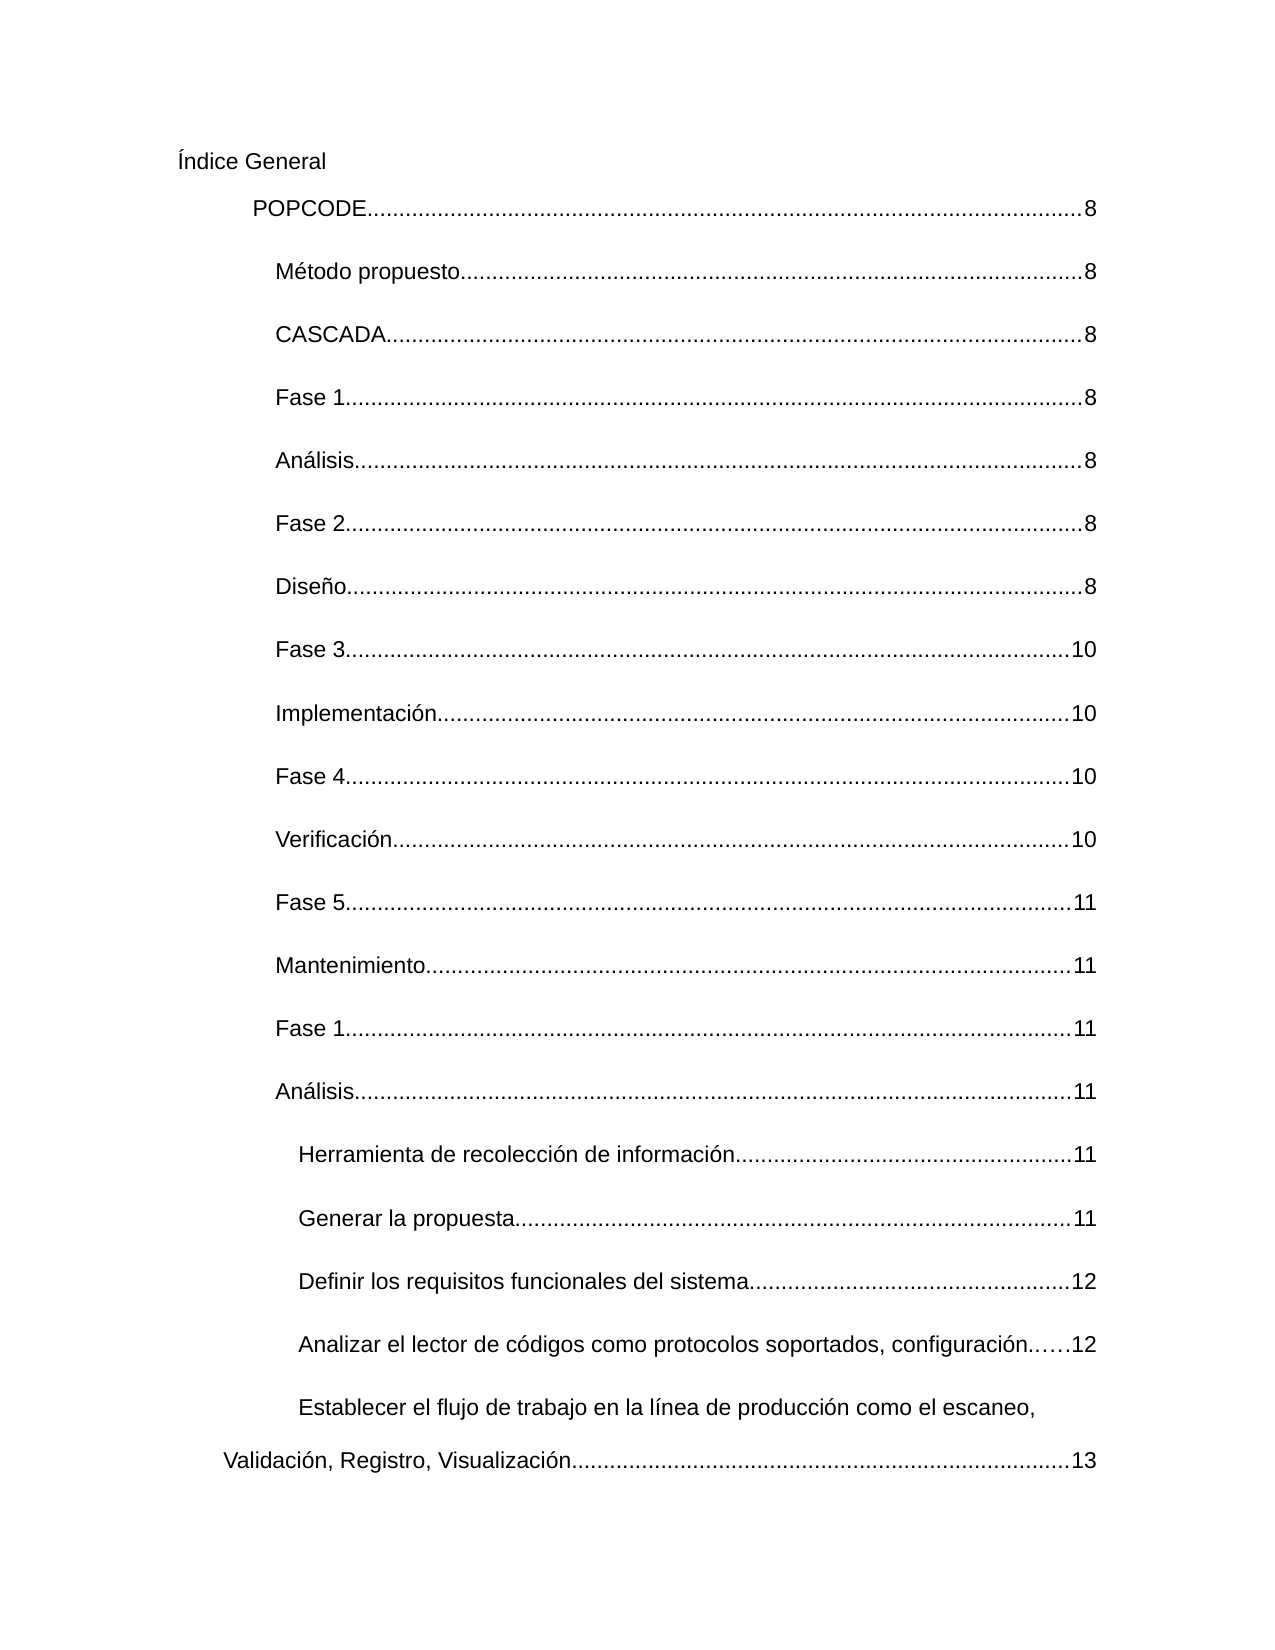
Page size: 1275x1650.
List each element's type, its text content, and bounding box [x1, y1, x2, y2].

text Implementación 10 [200, 699, 1098, 726]
text Mantenimiento 11 [200, 952, 1098, 978]
text Diseño 8 [200, 573, 1098, 599]
text POPCODE 8 [177, 194, 1098, 221]
text Establecer el flujo de trabajo en la línea de producción como el escaneo, Validación, Registro, Visualización. 13 [223, 1394, 1098, 1473]
text Fase 1 8 [200, 384, 1098, 410]
text Definir los requisitos funcionales del sistema. 12 [223, 1268, 1098, 1294]
text Fase 1 11 [200, 1015, 1098, 1041]
text CASCADA 8 [200, 321, 1098, 347]
text Generar la propuesta 11 [223, 1204, 1098, 1231]
text Verificación 10 [200, 826, 1098, 852]
text Fase 4 10 [200, 763, 1098, 789]
text Análisis 11 [200, 1078, 1098, 1104]
text Fase 5 11 [200, 889, 1098, 915]
text Herramienta de recolección de información. 11 [223, 1141, 1098, 1168]
text Analizar el lector de códigos como protocolos soportados, configuración. 12 [223, 1331, 1098, 1357]
text Fase 3 10 [200, 636, 1098, 663]
text Fase 2 8 [200, 510, 1098, 536]
text Índice General [177, 148, 1098, 174]
text Método propuesto 8 [200, 258, 1098, 284]
text Análisis 8 [200, 447, 1098, 473]
